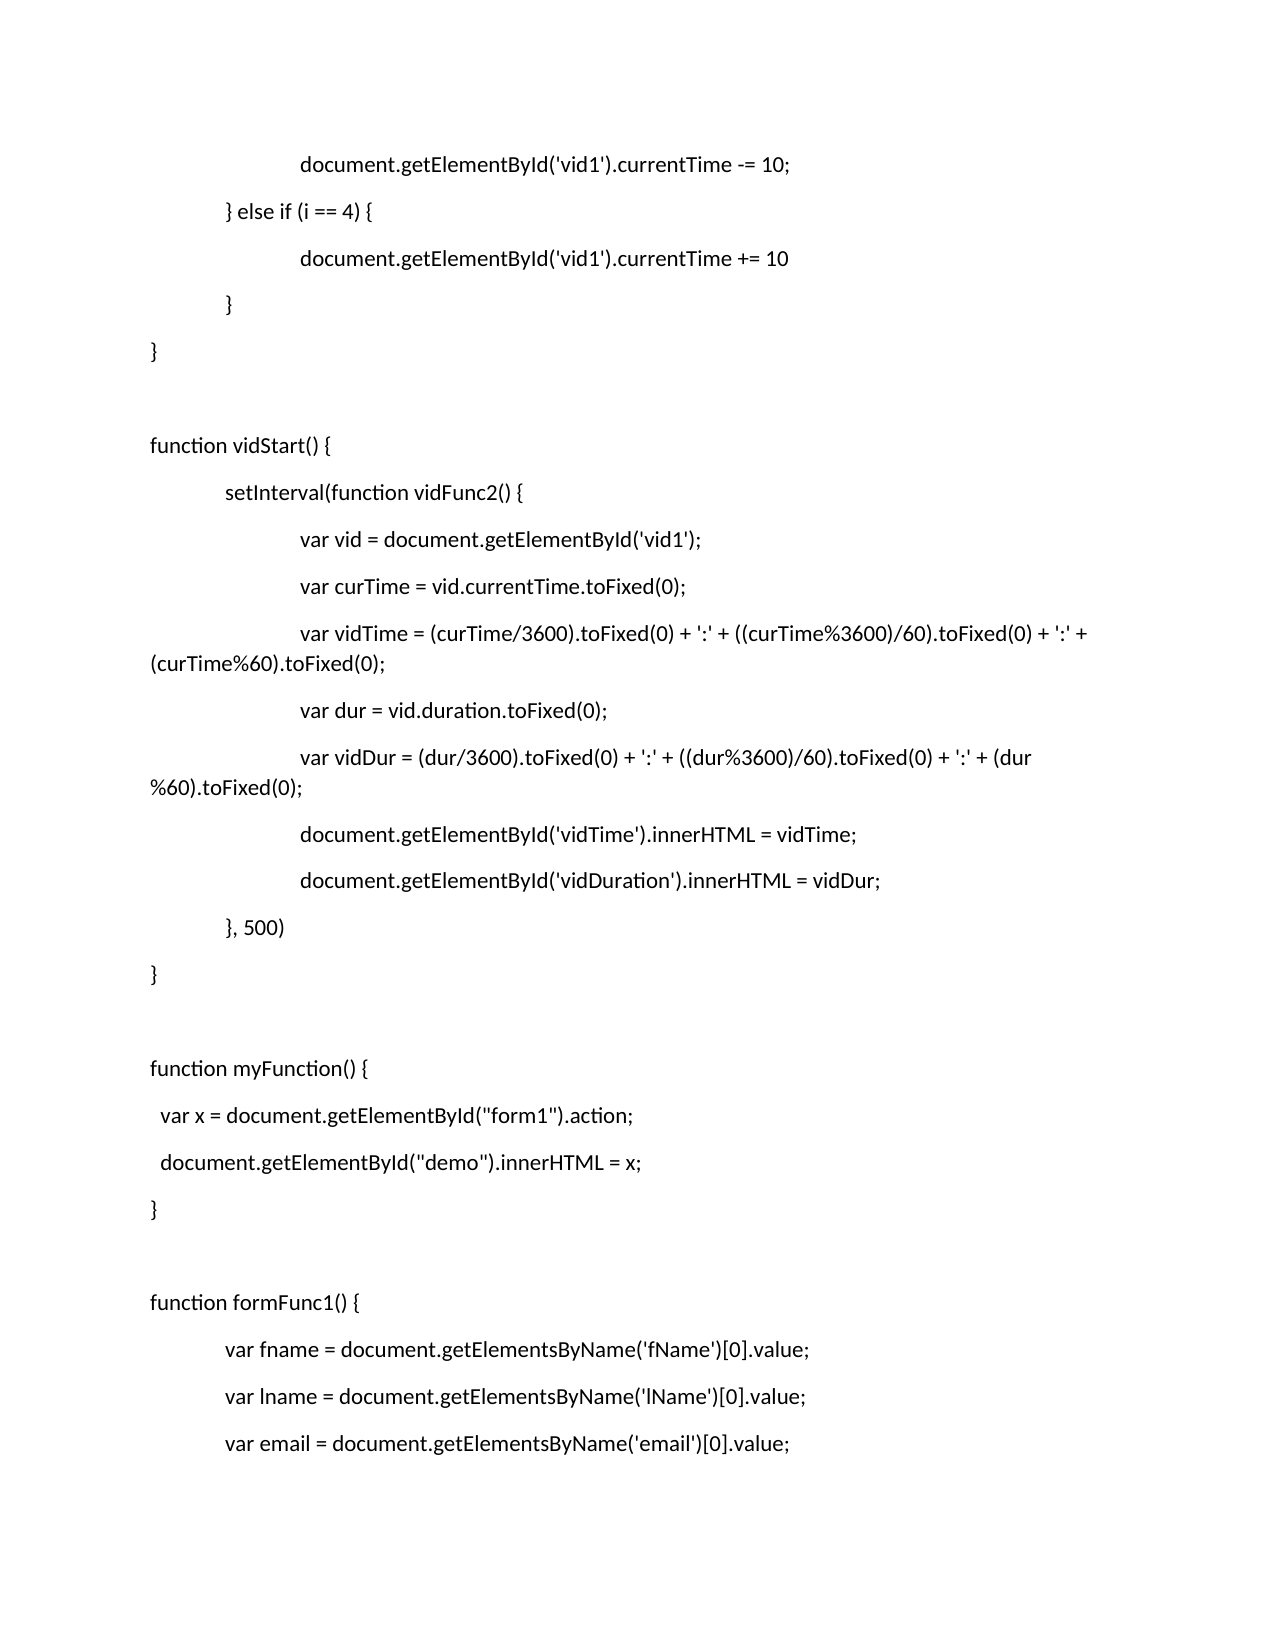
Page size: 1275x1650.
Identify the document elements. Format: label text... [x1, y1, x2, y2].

text var curTime = vid.currentTime.toFixed(0); [150, 572, 1125, 600]
text var vidTime = (curTime/3600).toFixed(0) + ':' + ((curTime%3600)/60).toFixed(0) + ':' + (curTime%60).toFixed(0); [150, 619, 1125, 677]
text }, 500) [150, 913, 1125, 942]
text document.getElementById("demo").innerHTML = x; [150, 1148, 1125, 1176]
text var dur = vid.duration.toFixed(0); [150, 696, 1125, 724]
text var email = document.getElementsByName('email')[0].value; [150, 1429, 1125, 1457]
text function vidStart() { [150, 431, 1125, 459]
text function formFunc1() { [150, 1288, 1125, 1317]
text } [150, 960, 1125, 988]
text } [150, 291, 1125, 319]
text document.getElementById('vidDuration').innerHTML = vidDur; [150, 867, 1125, 895]
text } [150, 337, 1125, 366]
text var fname = document.getElementsByName('fName')[0].value; [150, 1335, 1125, 1363]
text var vid = document.getElementById('vid1'); [150, 525, 1125, 553]
text setInterval(function vidFunc2() { [150, 478, 1125, 506]
text var lname = document.getElementsByName('lName')[0].value; [150, 1382, 1125, 1410]
text var vidDur = (dur/3600).toFixed(0) + ':' + ((dur%3600)/60).toFixed(0) + ':' + (dur%60).toFixed(0); [150, 743, 1125, 801]
text } [150, 1195, 1125, 1223]
text function myFunction() { [150, 1054, 1125, 1082]
text document.getElementById('vidTime').innerHTML = vidTime; [150, 820, 1125, 848]
text document.getElementById('vid1').currentTime += 10 [150, 244, 1125, 272]
text var x = document.getElementById("form1").action; [150, 1101, 1125, 1129]
text } else if (i == 4) { [150, 197, 1125, 225]
text document.getElementById('vid1').currentTime -= 10; [150, 150, 1125, 178]
